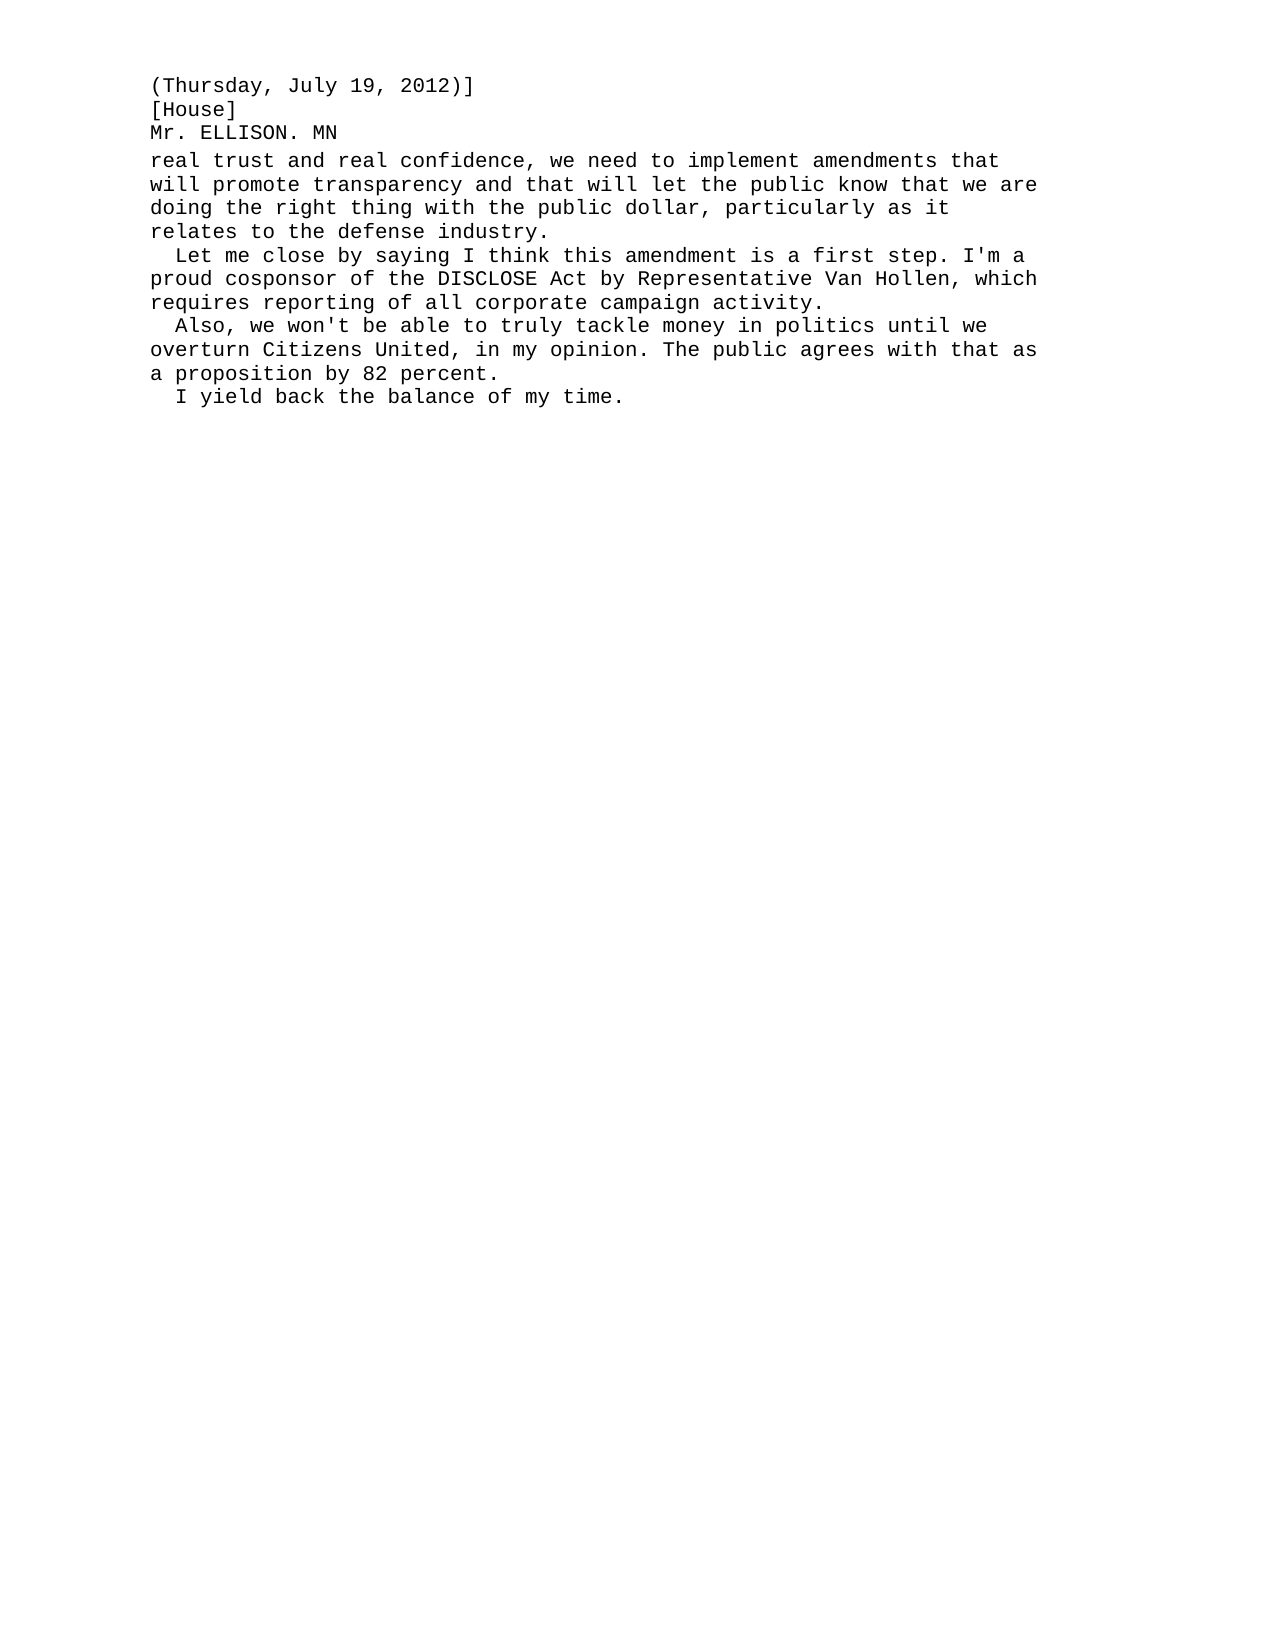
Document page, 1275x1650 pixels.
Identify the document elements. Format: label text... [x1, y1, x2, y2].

text overturn Citizens United, in my opinion. The public agrees with that as [150, 339, 1125, 363]
text real trust and real confidence, we need to implement amendments that [150, 150, 1125, 174]
text a proposition by 82 percent. [150, 363, 1125, 386]
text Let me close by saying I think this amendment is a first step. I'm a [150, 244, 1125, 268]
text requires reporting of all corporate campaign activity. [150, 292, 1125, 316]
text I yield back the balance of my time. [150, 386, 1125, 410]
text Also, we won't be able to truly tackle money in politics until we [150, 316, 1125, 339]
text relates to the defense industry. [150, 221, 1125, 244]
text will promote transparency and that will let the public know that we are [150, 174, 1125, 197]
text proud cosponsor of the DISCLOSE Act by Representative Van Hollen, which [150, 268, 1125, 292]
text doing the right thing with the public dollar, particularly as it [150, 197, 1125, 221]
